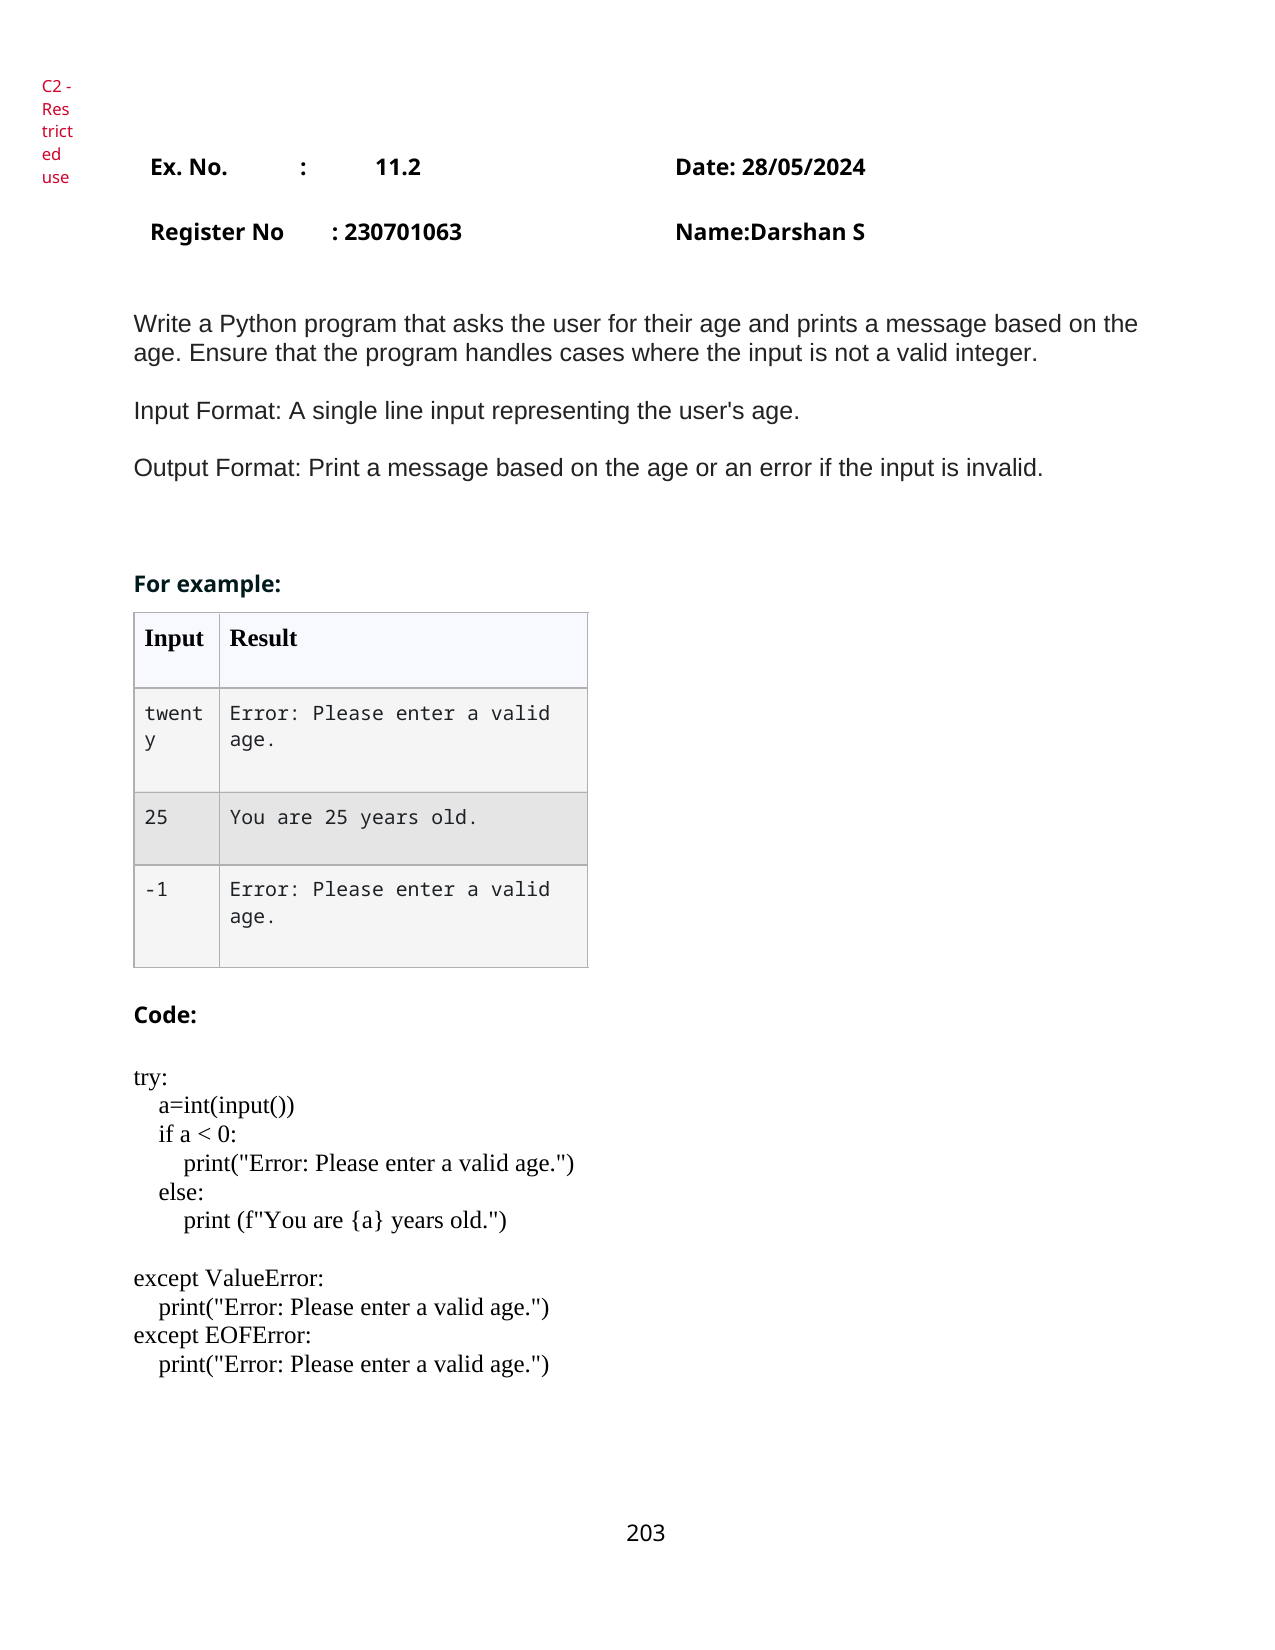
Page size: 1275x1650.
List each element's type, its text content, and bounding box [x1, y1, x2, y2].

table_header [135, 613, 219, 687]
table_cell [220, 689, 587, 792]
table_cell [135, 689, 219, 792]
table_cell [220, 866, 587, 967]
text Register No : 230701063 Name:Darshan S [150, 216, 1158, 247]
text a=int(input()) [133, 1091, 1158, 1119]
text print("Error: Please enter a valid age.") [133, 1349, 1158, 1378]
text else: [133, 1177, 1158, 1206]
text For example: [133, 568, 1158, 599]
text except EOFError: [133, 1321, 1158, 1349]
text Output Format: Print a message based on the age or an error if the input is invalid. [133, 453, 1158, 482]
text print("Error: Please enter a valid age.") [133, 1292, 1158, 1321]
text Code: [133, 999, 1158, 1062]
text if a < 0: [133, 1119, 1158, 1148]
text Input Format: A single line input representing the user's age. [133, 396, 1158, 424]
text try: [133, 1062, 1158, 1091]
text Ex. No. : 11.2 Date: 28/05/2024 [150, 151, 1158, 182]
text print (f"You are {a} years old.") [133, 1206, 1158, 1234]
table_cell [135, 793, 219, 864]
text Write a Python program that asks the user for their age and prints a message based on the age. Ensure that the program handles cases where the input is not a valid integer. [133, 309, 1158, 367]
text except ValueError: [133, 1263, 1158, 1292]
text print("Error: Please enter a valid age.") [133, 1148, 1158, 1177]
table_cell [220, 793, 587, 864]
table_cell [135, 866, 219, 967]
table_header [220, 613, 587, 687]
